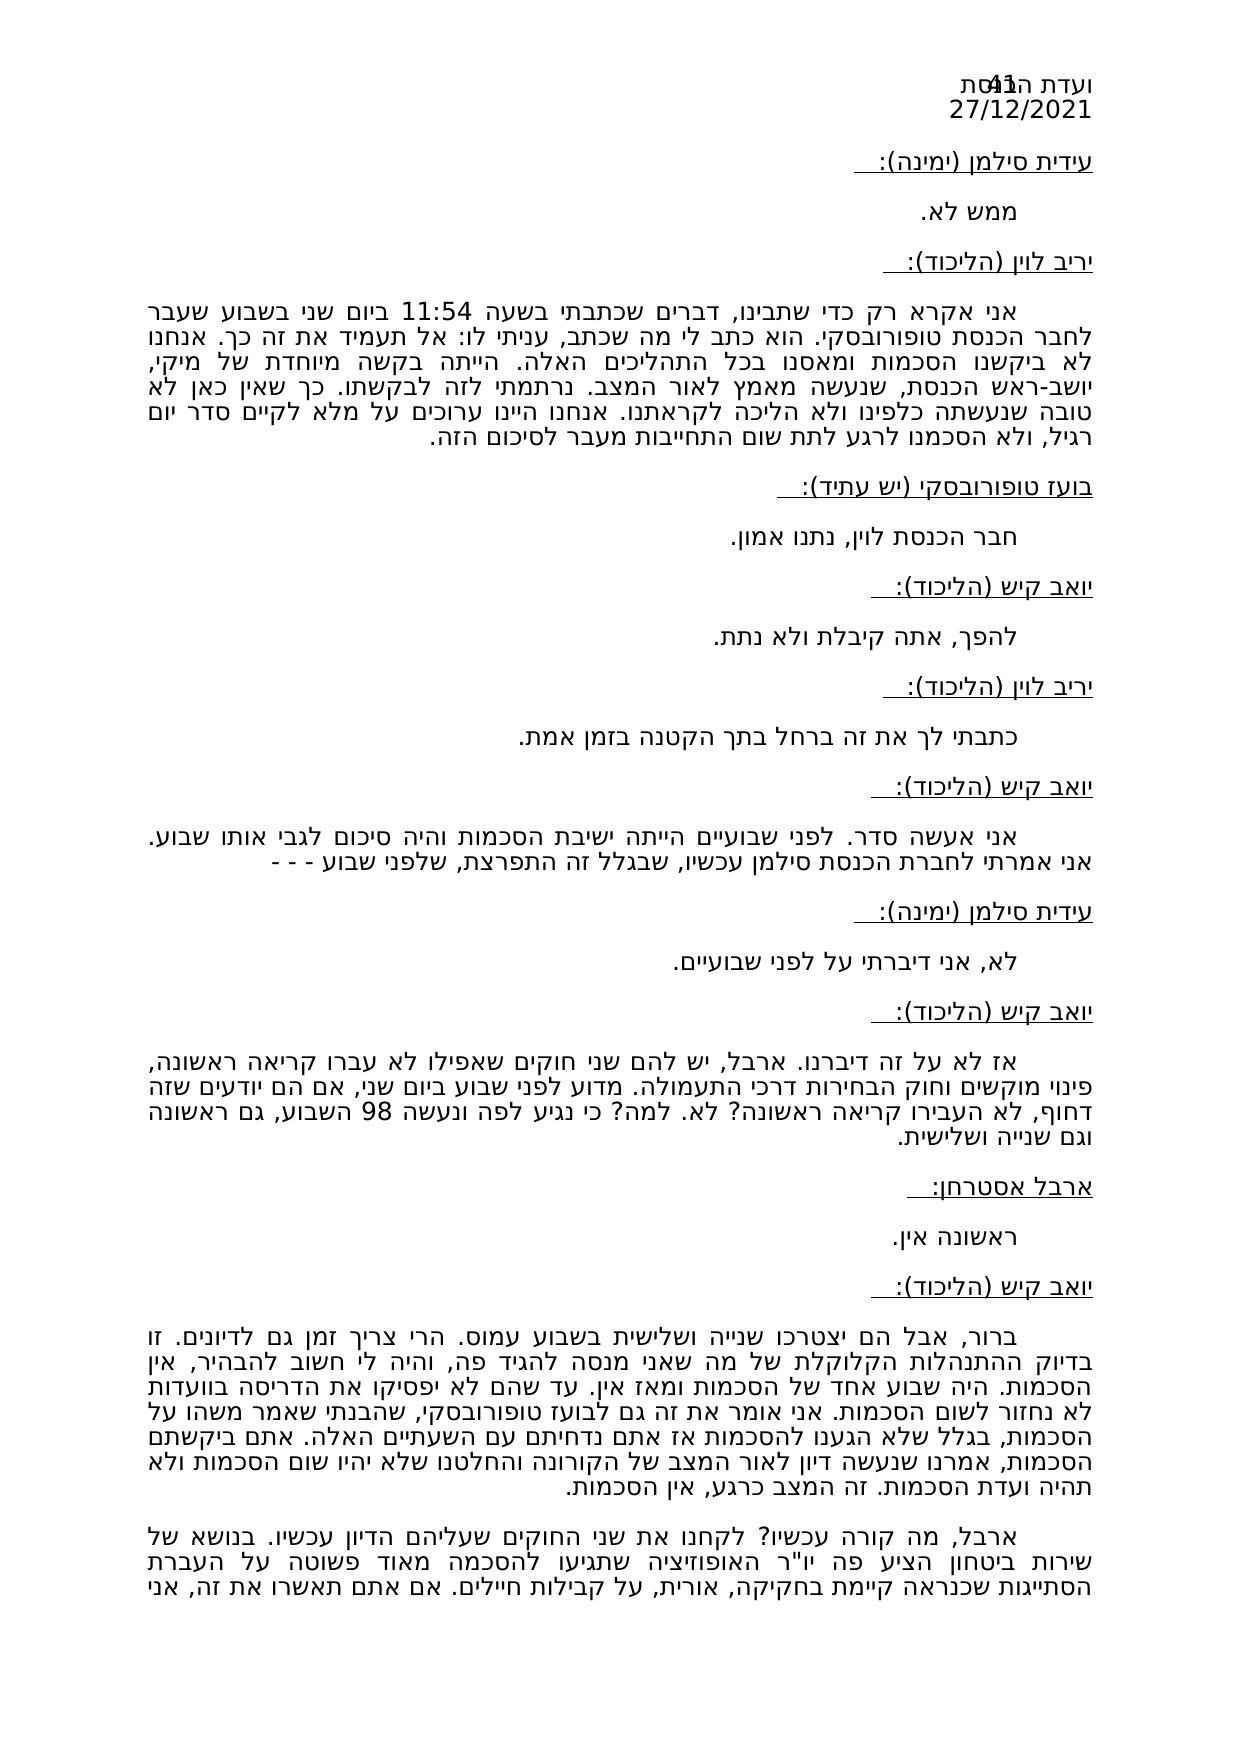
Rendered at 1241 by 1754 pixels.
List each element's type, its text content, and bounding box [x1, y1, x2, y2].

text חבר הכנסת לוין, נתנו אמון. [147, 525, 1093, 550]
text << דובר >> עידית סילמן (ימינה): << דובר >> [147, 150, 1093, 175]
text להפך, אתה קיבלת ולא נתת. [147, 625, 1093, 650]
text << דובר >> עידית סילמן (ימינה): << דובר >> [147, 900, 1093, 925]
text ראשונה אין. [147, 1225, 1093, 1250]
text אז לא על זה דיברנו. ארבל, יש להם שני חוקים שאפילו לא עברו קריאה ראשונה, פינוי מוקשים וחוק הבחירות דרכי התעמולה. מדוע לפני שבוע ביום שני, אם הם יודעים שזה דחוף, לא העבירו קריאה ראשונה? לא. למה? כי נגיע לפה ונעשה 98 השבוע, גם ראשונה וגם שנייה ושלישית. [147, 1050, 1093, 1150]
text ברור, אבל הם יצטרכו שנייה ושלישית בשבוע עמוס. הרי צריך זמן גם לדיונים. זו בדיוק ההתנהלות הקלוקלת של מה שאני מנסה להגיד פה, והיה לי חשוב להבהיר, אין הסכמות. היה שבוע אחד של הסכמות ומאז אין. עד שהם לא יפסיקו את הדריסה בוועדות לא נחזור לשום הסכמות. אני אומר את זה גם לבועז טופורובסקי, שהבנתי שאמר משהו על הסכמות, בגלל שלא הגענו להסכמות אז אתם נדחיתם עם השעתיים האלה. אתם ביקשתם הסכמות, אמרנו שנעשה דיון לאור המצב של הקורונה והחלטנו שלא יהיו שום הסכמות ולא תהיה ועדת הסכמות. זה המצב כרגע, אין הסכמות. [147, 1325, 1093, 1500]
text ממש לא. [147, 200, 1093, 225]
text << דובר >> יואב קיש (הליכוד): << דובר >> [147, 1275, 1093, 1300]
text << דובר >> יריב לוין (הליכוד): << דובר >> [147, 675, 1093, 700]
text << דובר >> יואב קיש (הליכוד): << דובר >> [147, 1000, 1093, 1025]
text אני אעשה סדר. לפני שבועיים הייתה ישיבת הסכמות והיה סיכום לגבי אותו שבוע. אני אמרתי לחברת הכנסת סילמן עכשיו, שבגלל זה התפרצת, שלפני שבוע - - - [147, 825, 1093, 875]
text כתבתי לך את זה ברחל בתך הקטנה בזמן אמת. [147, 725, 1093, 750]
text << דובר >> יואב קיש (הליכוד): << דובר >> [147, 575, 1093, 600]
text לא, אני דיברתי על לפני שבועיים. [147, 950, 1093, 975]
text << דובר >> יריב לוין (הליכוד): << דובר >> [147, 250, 1093, 275]
text << דובר >> בועז טופורובסקי (יש עתיד): << דובר >> [147, 475, 1093, 500]
text << דובר >> יואב קיש (הליכוד): << דובר >> [147, 775, 1093, 800]
text אני אקרא רק כדי שתבינו, דברים שכתבתי בשעה 11:54 ביום שני בשבוע שעבר לחבר הכנסת טופורובסקי. הוא כתב לי מה שכתב, עניתי לו: אל תעמיד את זה כך. אנחנו לא ביקשנו הסכמות ומאסנו בכל התהליכים האלה. הייתה בקשה מיוחדת של מיקי, יושב-ראש הכנסת, שנעשה מאמץ לאור המצב. נרתמתי לזה לבקשתו. כך שאין כאן לא טובה שנעשתה כלפינו ולא הליכה לקראתנו. אנחנו היינו ערוכים על מלא לקיים סדר יום רגיל, ולא הסכמנו לרגע לתת שום התחייבות מעבר לסיכום הזה. [147, 300, 1093, 450]
text << דובר >> ארבל אסטרחן: << דובר >> [147, 1175, 1093, 1200]
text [147, 1525, 1093, 1600]
